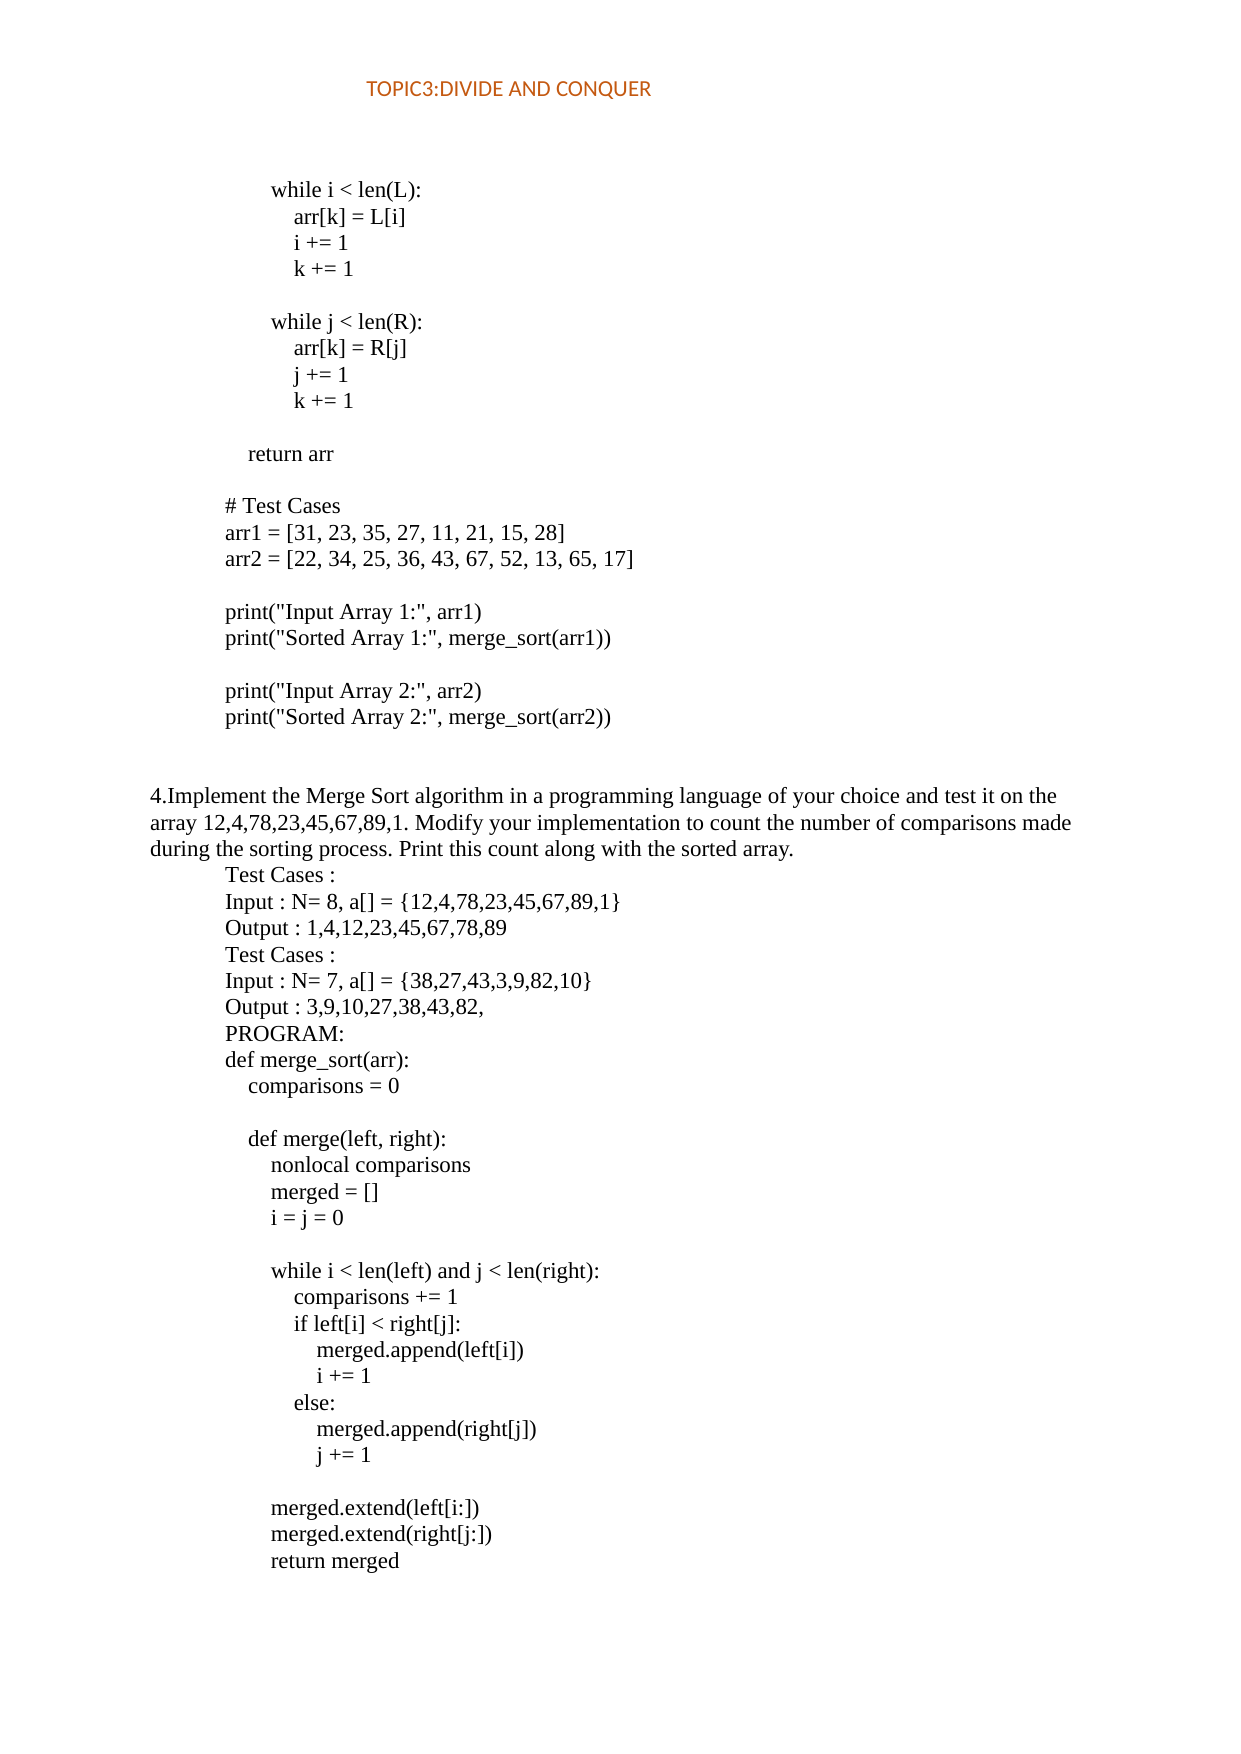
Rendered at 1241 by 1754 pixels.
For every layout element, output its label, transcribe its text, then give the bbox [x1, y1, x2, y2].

list i += 1 [225, 229, 1090, 255]
text i += 1 [225, 1362, 1090, 1389]
text merged.extend(left[i:]) [225, 1494, 1090, 1520]
text merged.extend(right[j:]) [225, 1520, 1090, 1547]
list print("Input Array 1:", arr1) [225, 598, 1090, 624]
text return merged [225, 1547, 1090, 1573]
text merged.append(right[j]) [225, 1415, 1090, 1441]
text nonlocal comparisons [225, 1151, 1090, 1178]
list Test Cases : [225, 941, 1090, 967]
list print("Sorted Array 2:", merge_sort(arr2)) [225, 703, 1090, 730]
list arr1 = [31, 23, 35, 27, 11, 21, 15, 28] [225, 519, 1090, 545]
text 4.Implement the Merge Sort algorithm in a programming language of your choice and test it on the array 12,4,78,23,45,67,89,1. Modify your implementation to count the number of comparisons made during the sorting process. Print this count along with the sorted array. [150, 782, 1090, 862]
list while j < len(R): [225, 308, 1090, 334]
list Test Cases : [225, 862, 1090, 888]
text while i < len(left) and j < len(right): [225, 1257, 1090, 1283]
text Output : 3,9,10,27,38,43,82, [225, 993, 1090, 1020]
text if left[i] < right[j]: [225, 1309, 1090, 1336]
list arr2 = [22, 34, 25, 36, 43, 67, 52, 13, 65, 17] [225, 545, 1090, 572]
list k += 1 [225, 387, 1090, 413]
text comparisons += 1 [225, 1283, 1090, 1309]
text comparisons = 0 [225, 1072, 1090, 1099]
list print("Input Array 2:", arr2) [225, 677, 1090, 703]
list print("Sorted Array 1:", merge_sort(arr1)) [225, 624, 1090, 651]
list Output : 1,4,12,23,45,67,78,89 [225, 914, 1090, 941]
list Input : N= 8, a[] = {12,4,78,23,45,67,89,1} [225, 888, 1090, 914]
text PROGRAM: [225, 1020, 1090, 1046]
list return arr [225, 440, 1090, 466]
text i = j = 0 [225, 1204, 1090, 1231]
list while i < len(L): [225, 176, 1090, 203]
list j += 1 [225, 361, 1090, 387]
text merged.append(left[i]) [225, 1336, 1090, 1362]
list arr[k] = R[j] [225, 334, 1090, 361]
text else: [225, 1389, 1090, 1415]
text merged = [] [225, 1178, 1090, 1204]
list arr[k] = L[i] [225, 203, 1090, 229]
list # Test Cases [225, 493, 1090, 519]
text def merge_sort(arr): [225, 1046, 1090, 1072]
list k += 1 [225, 255, 1090, 282]
list Input : N= 7, a[] = {38,27,43,3,9,82,10} [225, 967, 1090, 993]
text j += 1 [225, 1441, 1090, 1468]
text def merge(left, right): [225, 1125, 1090, 1151]
